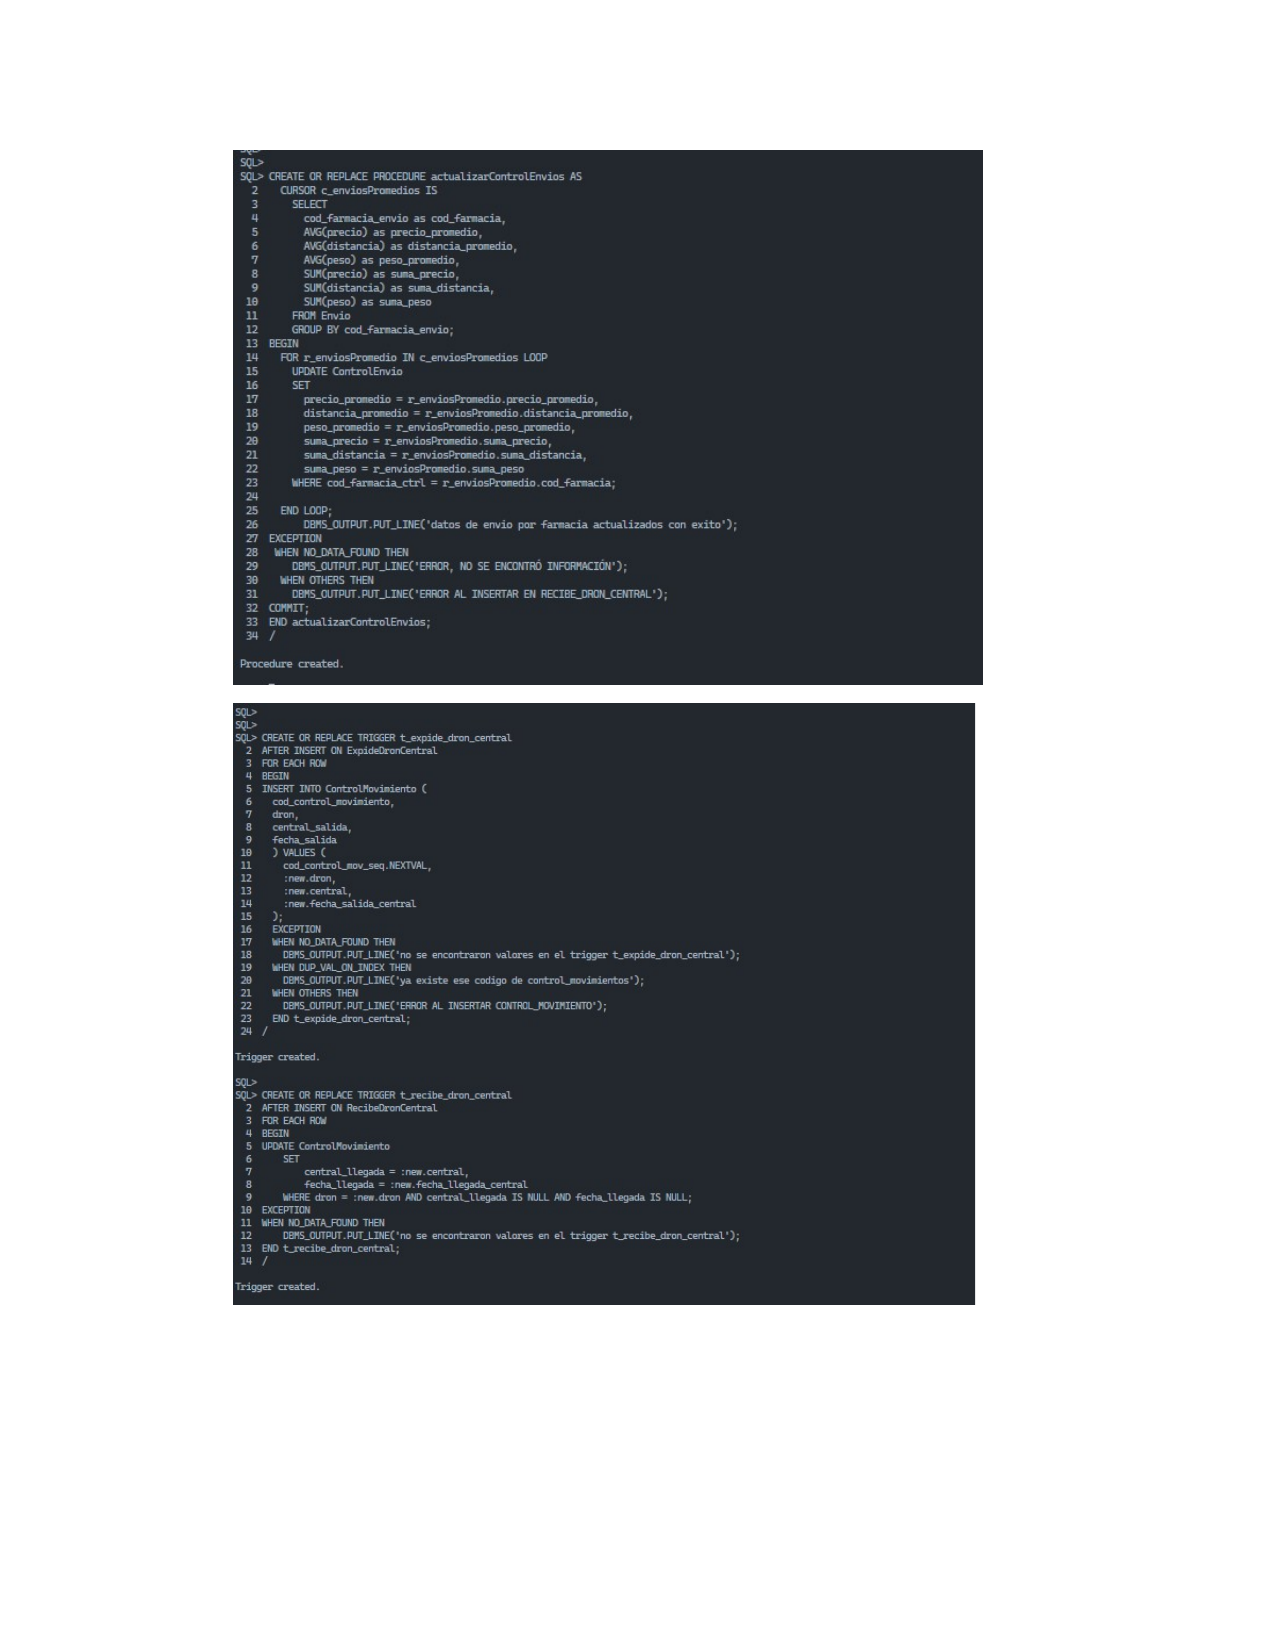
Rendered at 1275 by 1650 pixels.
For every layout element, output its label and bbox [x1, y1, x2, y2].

picture [233, 150, 983, 685]
picture [233, 703, 976, 1305]
